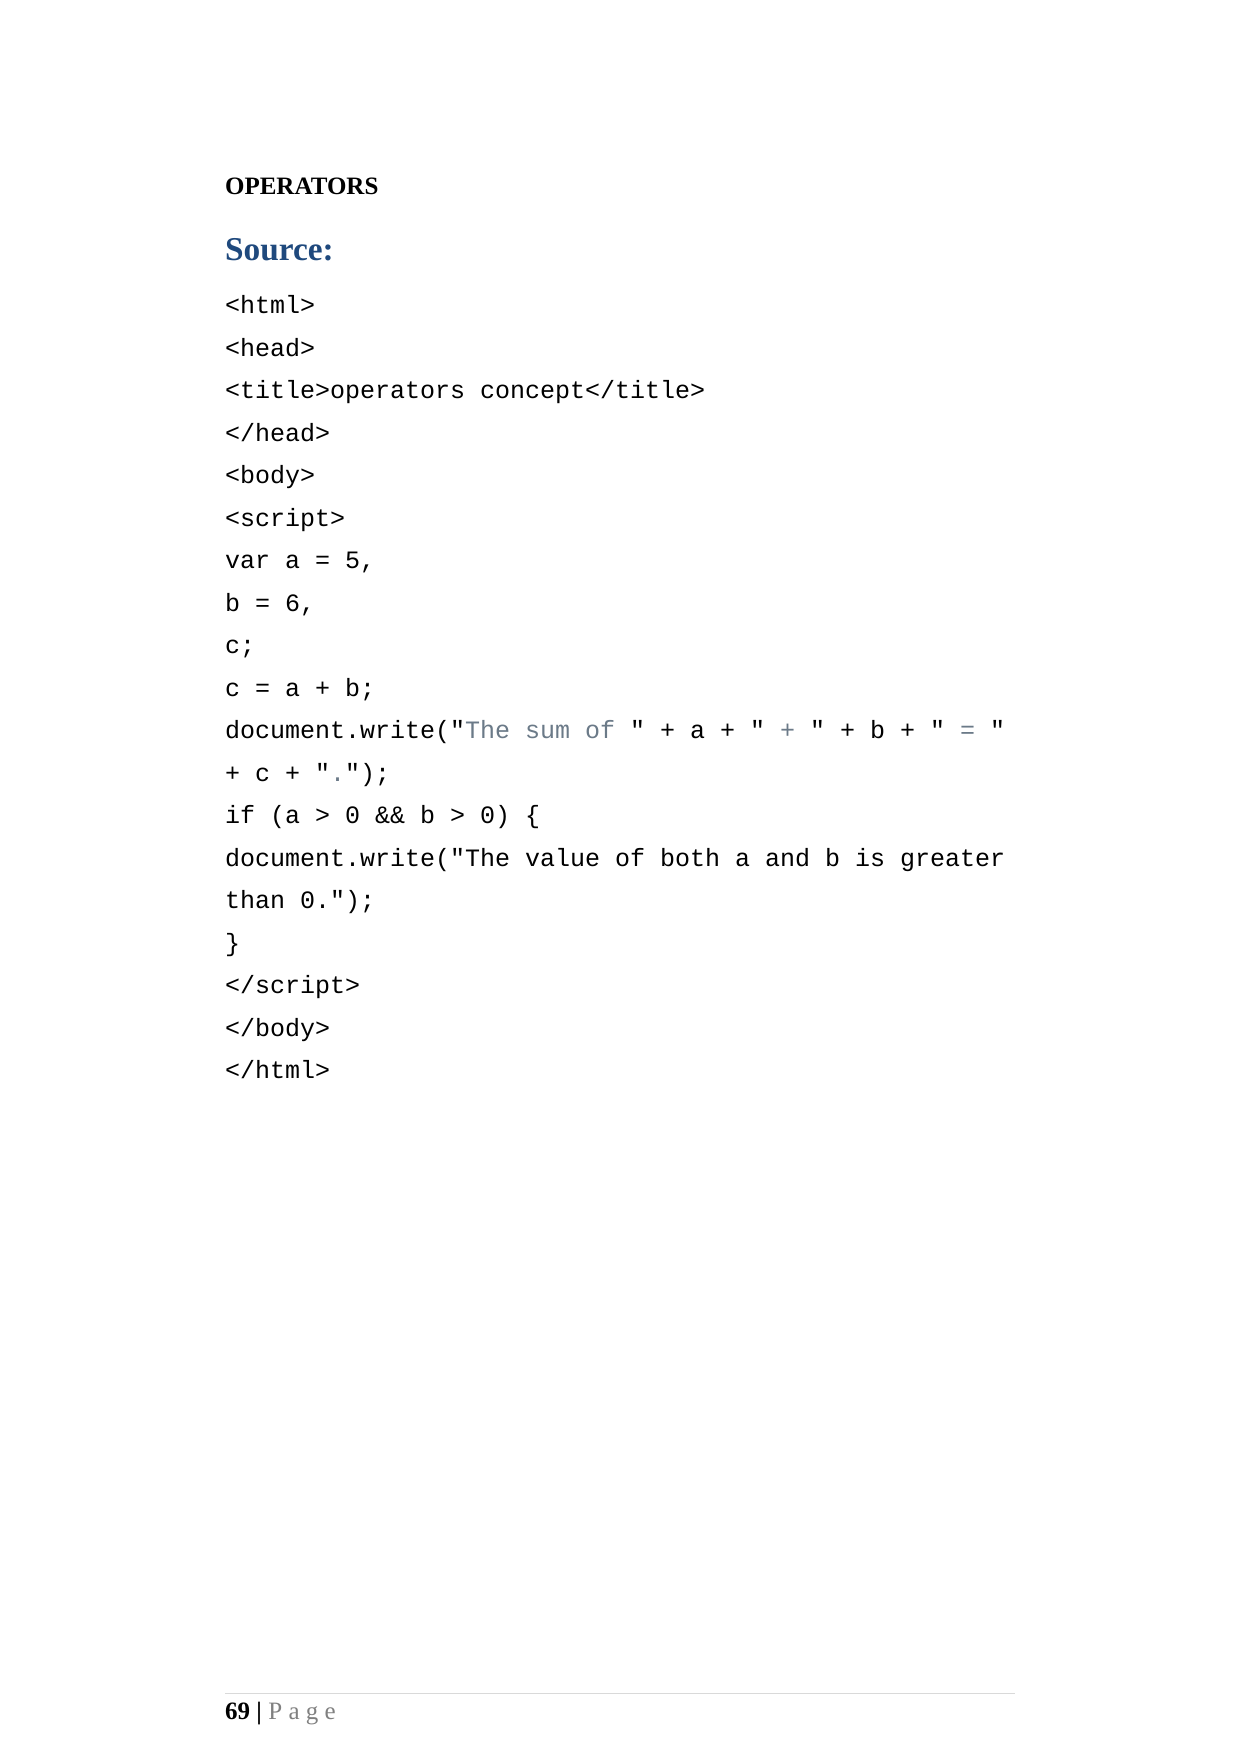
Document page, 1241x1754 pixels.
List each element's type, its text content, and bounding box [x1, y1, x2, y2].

text document.write("The sum of " + a + " + " + b + " = " + c + "."); [225, 718, 1015, 788]
text <script> [225, 505, 1015, 533]
text <head> [225, 335, 1015, 363]
text </body> [225, 1015, 1015, 1043]
text <html> [225, 293, 1015, 321]
text c; [225, 633, 1015, 661]
text <title>operators concept</title> [225, 378, 1015, 406]
text <body> [225, 463, 1015, 491]
text var a = 5, [225, 548, 1015, 576]
text b = 6, [225, 590, 1015, 618]
text </html> [225, 1058, 1015, 1086]
subtitle Source: [225, 229, 1015, 267]
text document.write("The value of both a and b is greater than 0."); [225, 845, 1015, 916]
text if (a > 0 && b > 0) { [225, 803, 1015, 831]
text </script> [225, 973, 1015, 1001]
text } [225, 930, 1015, 958]
text </head> [225, 420, 1015, 448]
subtitle OPERATORS [225, 171, 1015, 199]
text c = a + b; [225, 675, 1015, 703]
